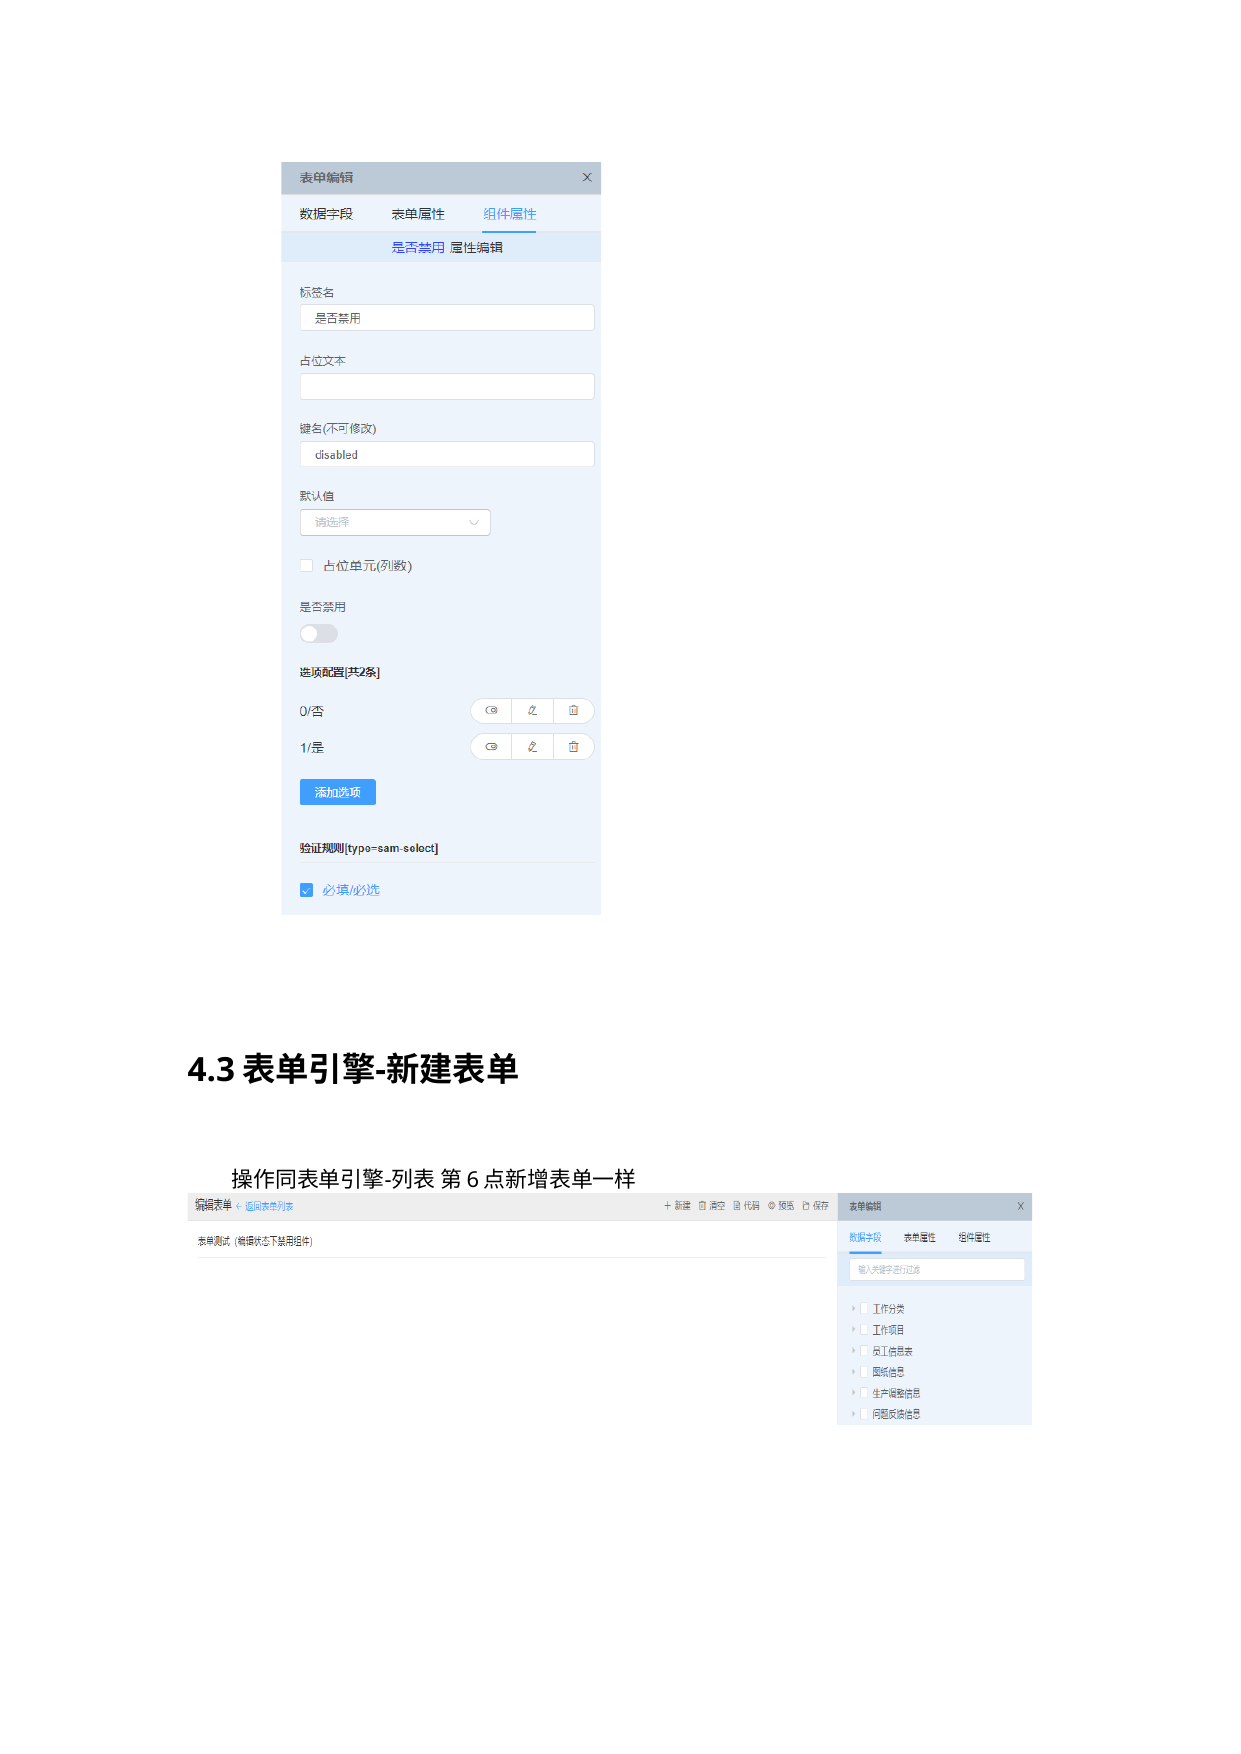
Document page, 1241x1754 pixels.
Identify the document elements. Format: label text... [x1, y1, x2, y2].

text 操作同表单引擎-列表 第6点新增表单一样 [187, 1161, 1053, 1194]
picture [281, 162, 602, 915]
subtitle 4.3表单引擎-新建表单 [187, 1034, 1053, 1099]
picture [187, 1193, 1033, 1425]
